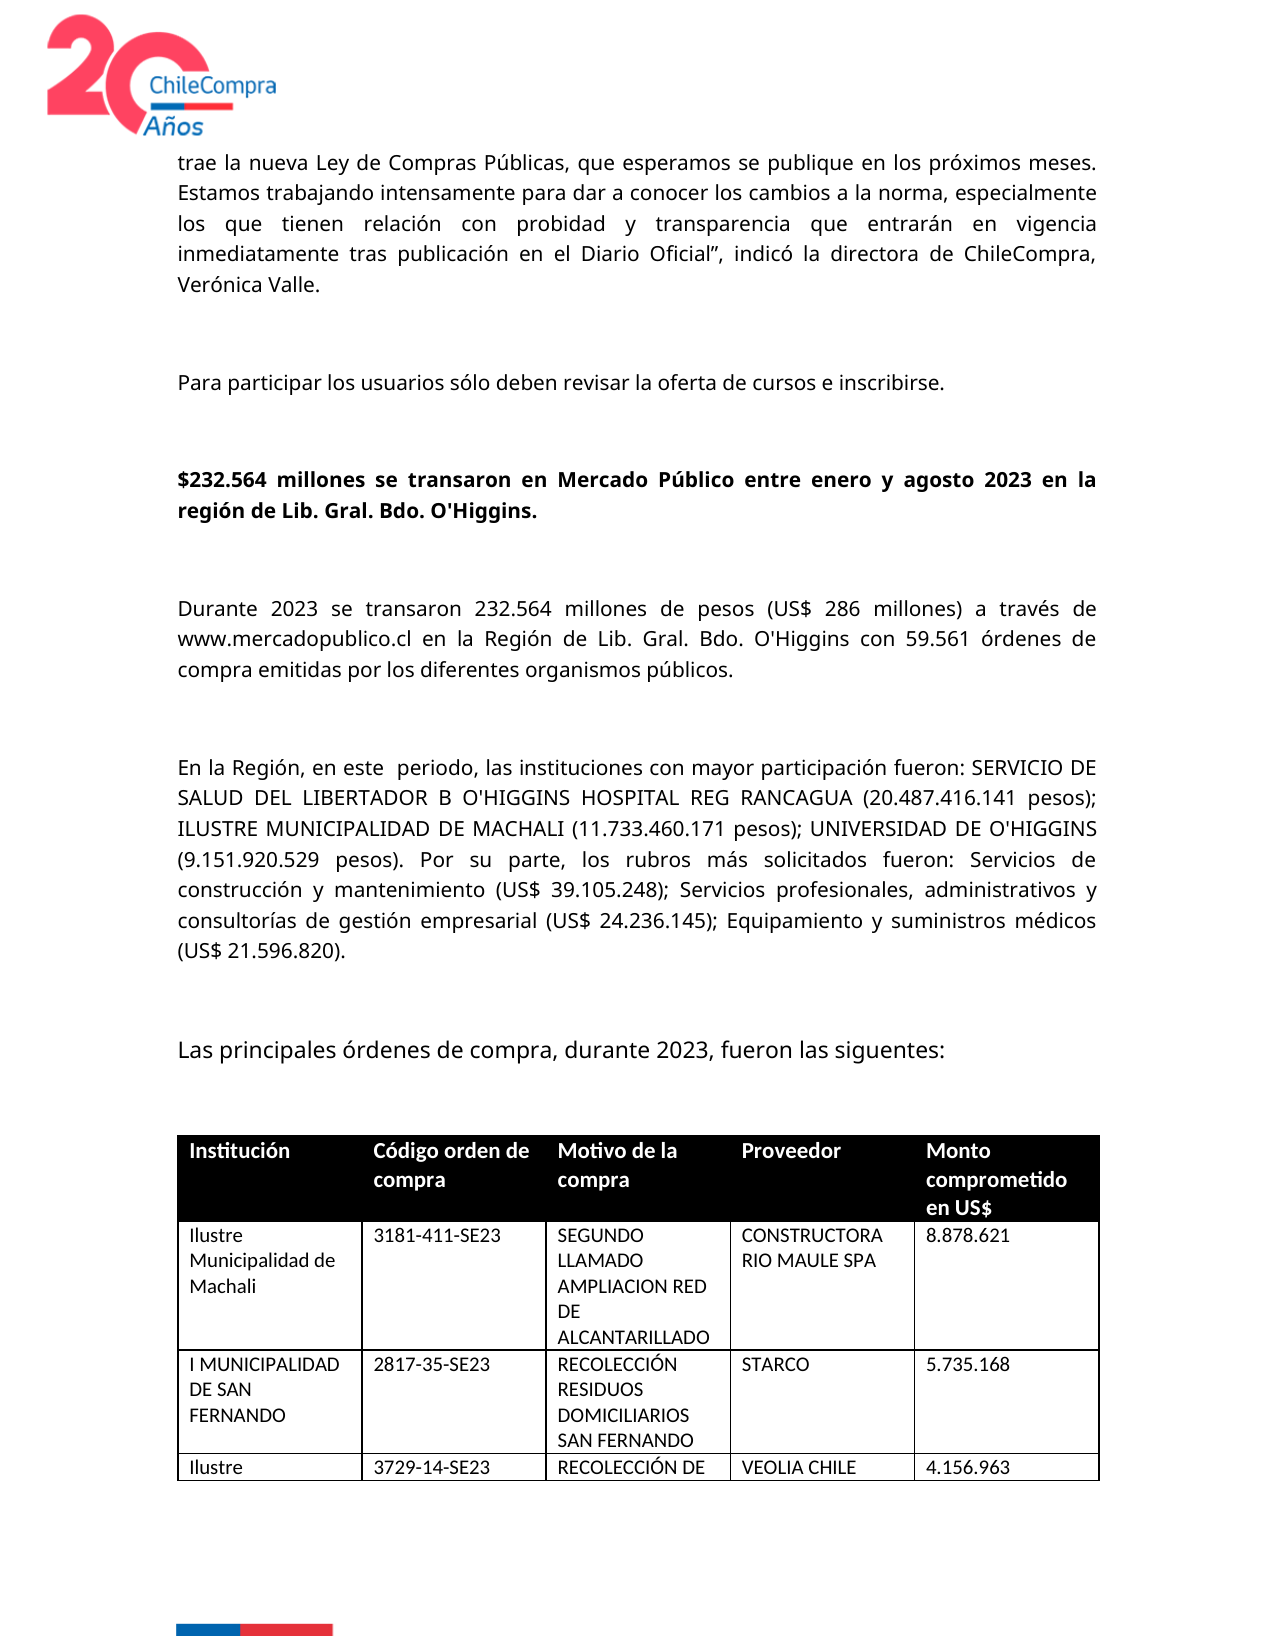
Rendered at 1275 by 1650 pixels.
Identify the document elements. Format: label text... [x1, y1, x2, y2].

table_cell CONSTRUCTORA RIO MAULE SPA [731, 1222, 914, 1349]
table_cell RECOLECCIÓN DE RESIDUOS SOLIDOS DOMICILIARIOS [547, 1454, 730, 1479]
text Durante 2023 se transaron 232.564 millones de pesos (US$ 286 millones) a través de www.mercadopublico.cl en la Región de Lib. Gral. Bdo. O'Higgins con 59.561 órdenes de compra emitidas por los diferentes organismos públicos. [177, 594, 1098, 683]
table_header Código orden de compra [363, 1137, 545, 1221]
table_header Proveedor [731, 1137, 914, 1221]
table_cell STARCO [731, 1351, 914, 1453]
table_header Monto comprometido en US$ [915, 1137, 1098, 1221]
text En la Región, en este periodo, las instituciones con mayor participación fueron: SERVICIO DE SALUD DEL LIBERTADOR B O'HIGGINS HOSPITAL REG RANCAGUA (20.487.416.141 pesos); ILUSTRE MUNICIPALIDAD DE MACHALI (11.733.460.171 pesos); UNIVERSIDAD DE O'HIGGINS (9.151.920.529 pesos). Por su parte, los rubros más solicitados fueron: Servicios de construcción y mantenimiento (US$ 39.105.248); Servicios profesionales, administrativos y consultorías de gestión empresarial (US$ 24.236.145); Equipamiento y suministros médicos (US$ 21.596.820). [177, 753, 1098, 965]
table_cell 5.735.168 [915, 1351, 1098, 1453]
picture [42, 9, 279, 141]
table_header Motivo de la compra [547, 1137, 730, 1221]
text Las principales órdenes de compra, durante 2023, fueron las siguentes: [177, 1034, 1098, 1066]
table_cell SEGUNDO LLAMADO AMPLIACION RED DE ALCANTARILLADO [547, 1222, 730, 1349]
table_cell VEOLIA CHILE [731, 1454, 914, 1479]
table_cell Ilustre Municipalidad de Chimbarongo [179, 1454, 361, 1479]
picture [0, 1573, 1275, 1636]
table_cell I MUNICIPALIDAD DE SAN FERNANDO [179, 1351, 361, 1453]
table_cell 2817-35-SE23 [363, 1351, 545, 1453]
table_header Institución [179, 1137, 361, 1221]
table_cell 3181-411-SE23 [363, 1222, 545, 1349]
table_cell 3729-14-SE23 [363, 1454, 545, 1479]
table_cell Ilustre Municipalidad de Machali [179, 1222, 361, 1349]
text $232.564 millones se transaron en Mercado Público entre enero y agosto 2023 en la región de Lib. Gral. Bdo. O'Higgins. [177, 466, 1098, 524]
table_cell RECOLECCIÓN RESIDUOS DOMICILIARIOS SAN FERNANDO [547, 1351, 730, 1453]
table_cell 4.156.963 [915, 1454, 1098, 1479]
table_cell 8.878.621 [915, 1222, 1098, 1349]
text Para participar los usuarios sólo deben revisar la oferta de cursos e inscribirse. [177, 368, 1098, 396]
